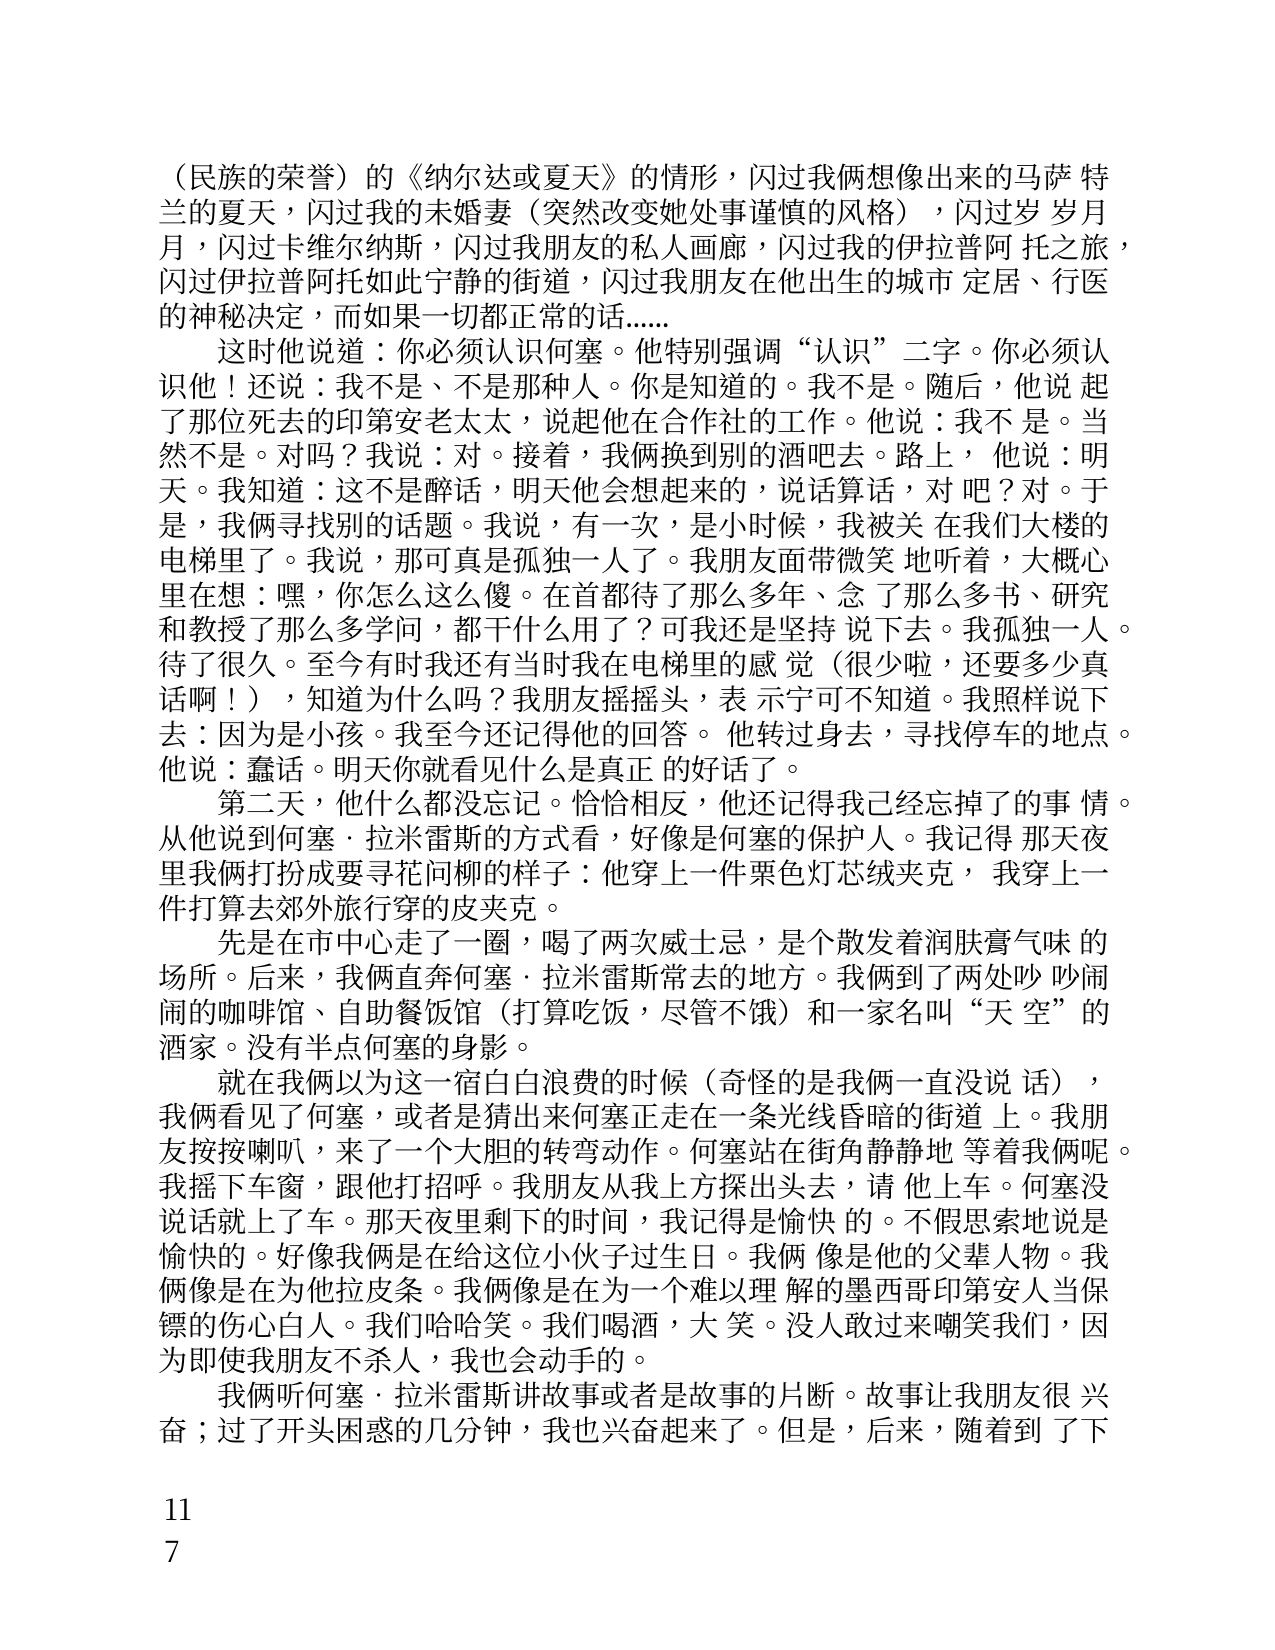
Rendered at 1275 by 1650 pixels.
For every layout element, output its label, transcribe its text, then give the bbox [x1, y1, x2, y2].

text （民族的荣誉）的《纳尔达或夏天》的情形，闪过我俩想像出来的马萨 特兰的夏天，闪过我的未婚妻（突然改变她处事谨慎的风格），闪过岁 岁月月，闪过卡维尔纳斯，闪过我朋友的私人画廊，闪过我的伊拉普阿 托之旅，闪过伊拉普阿托如此宁静的街道，闪过我朋友在他出生的城市 定居、行医的神秘决定，而如果一切都正常的话...... [159, 161, 1110, 334]
text 这时他说道：你必须认识何塞。他特别强调“认识”二字。你必须认 识他！还说：我不是、不是那种人。你是知道的。我不是。随后，他说 起了那位死去的印第安老太太，说起他在合作社的工作。他说：我不 是。当然不是。对吗？我说：对。接着，我俩换到别的酒吧去。路上， 他说：明天。我知道：这不是醉话，明天他会想起来的，说话算话，对 吧？对。于是，我俩寻找别的话题。我说，有一次，是小时候，我被关 在我们大楼的电梯里了。我说，那可真是孤独一人了。我朋友面带微笑 地听着，大概心里在想：嘿，你怎么这么傻。在首都待了那么多年、念 了那么多书、研究和教授了那么多学问，都干什么用了？可我还是坚持 说下去。我孤独一人。待了很久。至今有时我还有当时我在电梯里的感 觉（很少啦，还要多少真话啊！），知道为什么吗？我朋友摇摇头，表 示宁可不知道。我照样说下去：因为是小孩。我至今还记得他的回答。 他转过身去，寻找停车的地点。他说：蠢话。明天你就看见什么是真正 的好话了。 [159, 334, 1110, 787]
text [159, 1378, 1110, 1448]
text 就在我俩以为这一宿白白浪费的时候（奇怪的是我俩一直没说 话），我俩看见了何塞，或者是猜出来何塞正走在一条光线昏暗的街道 上。我朋友按按喇叭，来了一个大胆的转弯动作。何塞站在街角静静地 等着我俩呢。我摇下车窗，跟他打招呼。我朋友从我上方探出头去，请 他上车。何塞没说话就上了车。那天夜里剩下的时间，我记得是愉快 的。不假思索地说是愉快的。好像我俩是在给这位小伙子过生日。我俩 像是他的父辈人物。我俩像是在为他拉皮条。我俩像是在为一个难以理 解的墨西哥印第安人当保镖的伤心白人。我们哈哈笑。我们喝酒，大 笑。没人敢过来嘲笑我们，因为即使我朋友不杀人，我也会动手的。 [159, 1065, 1110, 1378]
text 先是在市中心走了一圈，喝了两次威士忌，是个散发着润肤膏气味 的场所。后来，我俩直奔何塞•拉米雷斯常去的地方。我俩到了两处吵 吵闹闹的咖啡馆、自助餐饭馆（打算吃饭，尽管不饿）和一家名叫“天 空”的酒家。没有半点何塞的身影。 [159, 926, 1110, 1065]
text 第二天，他什么都没忘记。恰恰相反，他还记得我己经忘掉了的事 情。从他说到何塞•拉米雷斯的方式看，好像是何塞的保护人。我记得 那天夜里我俩打扮成要寻花问柳的样子：他穿上一件栗色灯芯绒夹克， 我穿上一件打算去郊外旅行穿的皮夹克。 [159, 787, 1110, 926]
